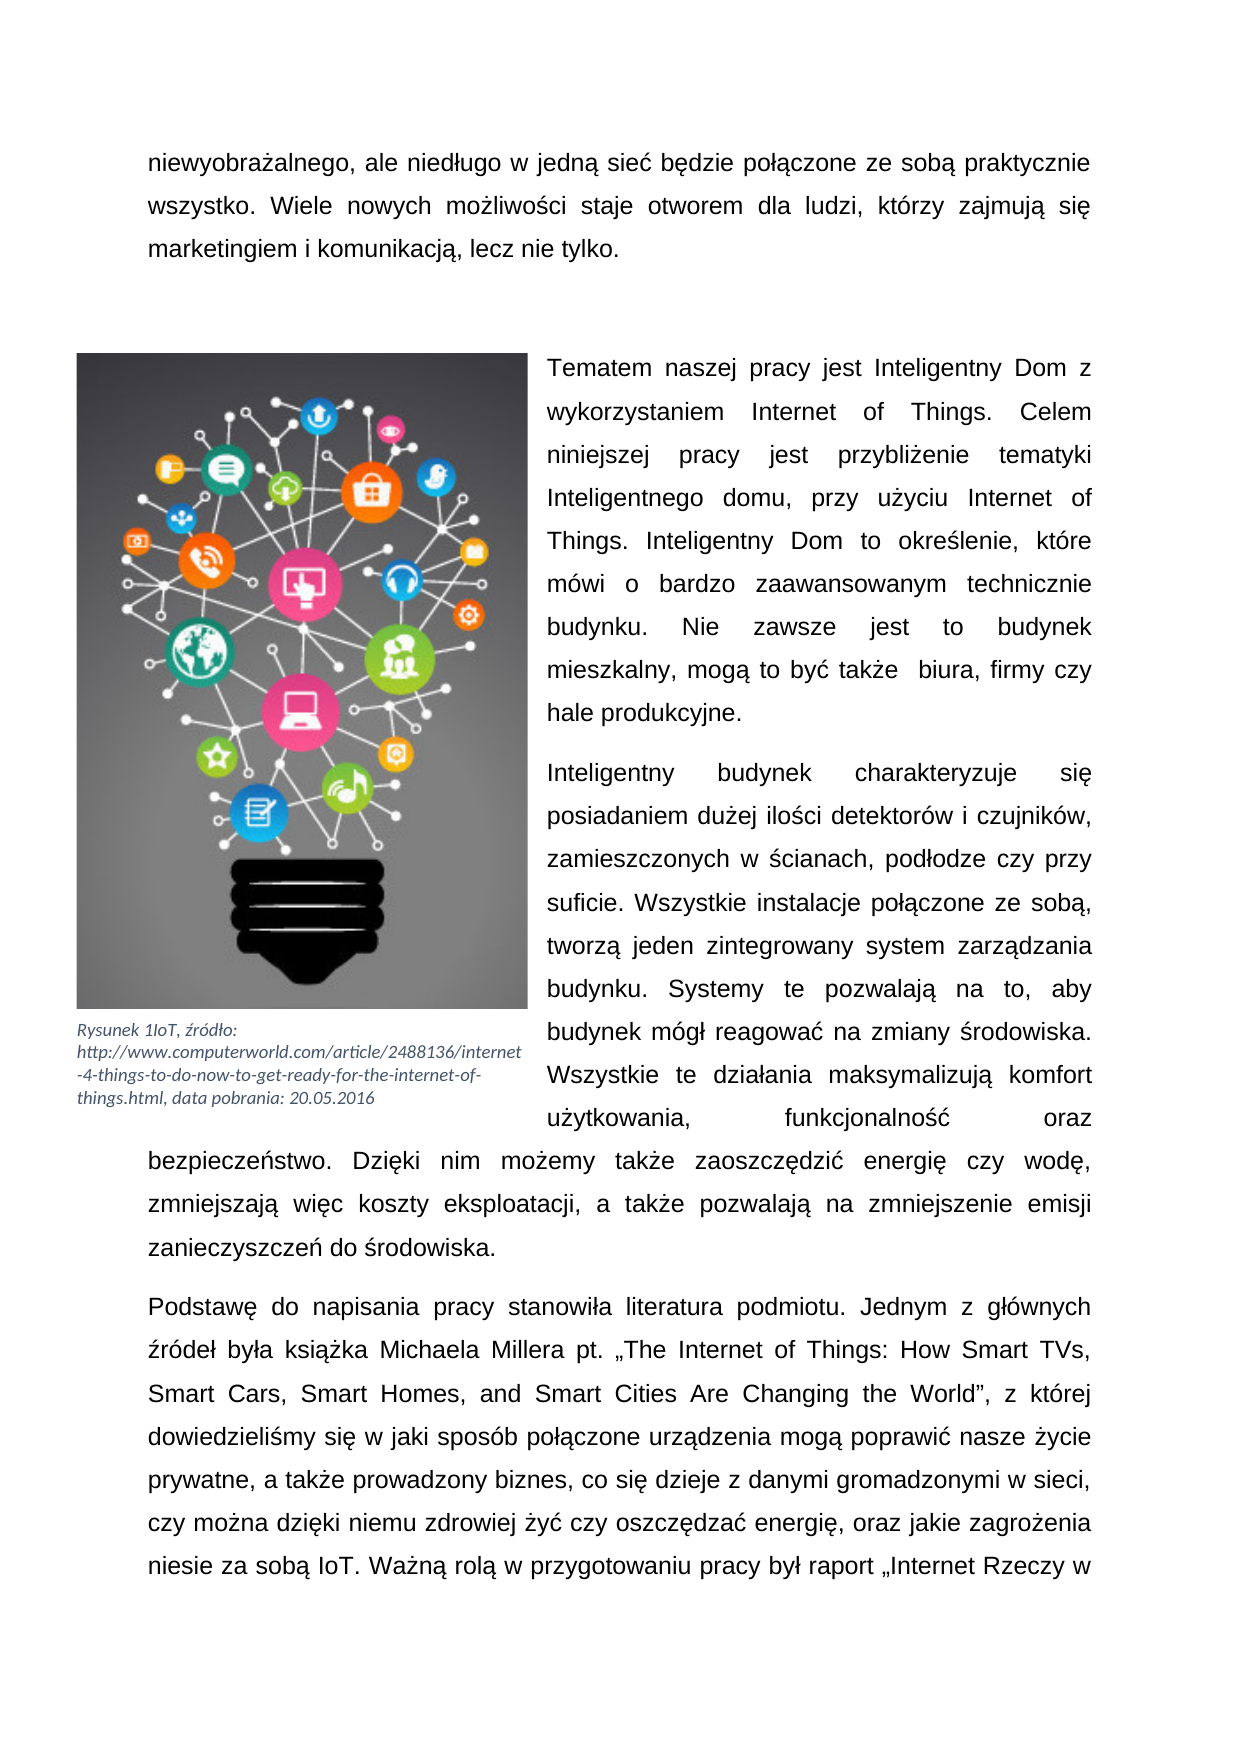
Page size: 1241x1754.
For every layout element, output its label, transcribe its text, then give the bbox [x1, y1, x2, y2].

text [148, 148, 1093, 263]
text Inteligentny budynek charakteryzuje się posiadaniem dużej ilości detektorów i czujników, zamieszczonych w ścianach, podłodze czy przy suficie. Wszystkie instalacje połączone ze sobą, tworzą jeden zintegrowany system zarządzania budynku. Systemy te pozwalają na to, aby budynek mógł reagować na zmiany środowiska. Wszystkie te działania maksymalizują komfort użytkowania, funkcjonalność oraz bezpieczeństwo. Dzięki nim możemy także zaoszczędzić energię czy wodę, zmniejszają więc koszty eksploatacji, a także pozwalają na zmniejszenie emisji zanieczyszczeń do środowiska. [148, 758, 1093, 1261]
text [148, 1292, 1093, 1580]
text Tematem naszej pracy jest Inteligentny Dom z wykorzystaniem Internet of Things. Celem niniejszej pracy jest przybliżenie tematyki Inteligentnego domu, przy użyciu Internet of Things. Inteligentny Dom to określenie, które mówi o bardzo zaawansowanym technicznie budynku. Nie zawsze jest to budynek mieszkalny, mogą to być także biura, firmy czy hale produkcyjne. [528, 353, 1093, 727]
picture [76, 353, 528, 1009]
